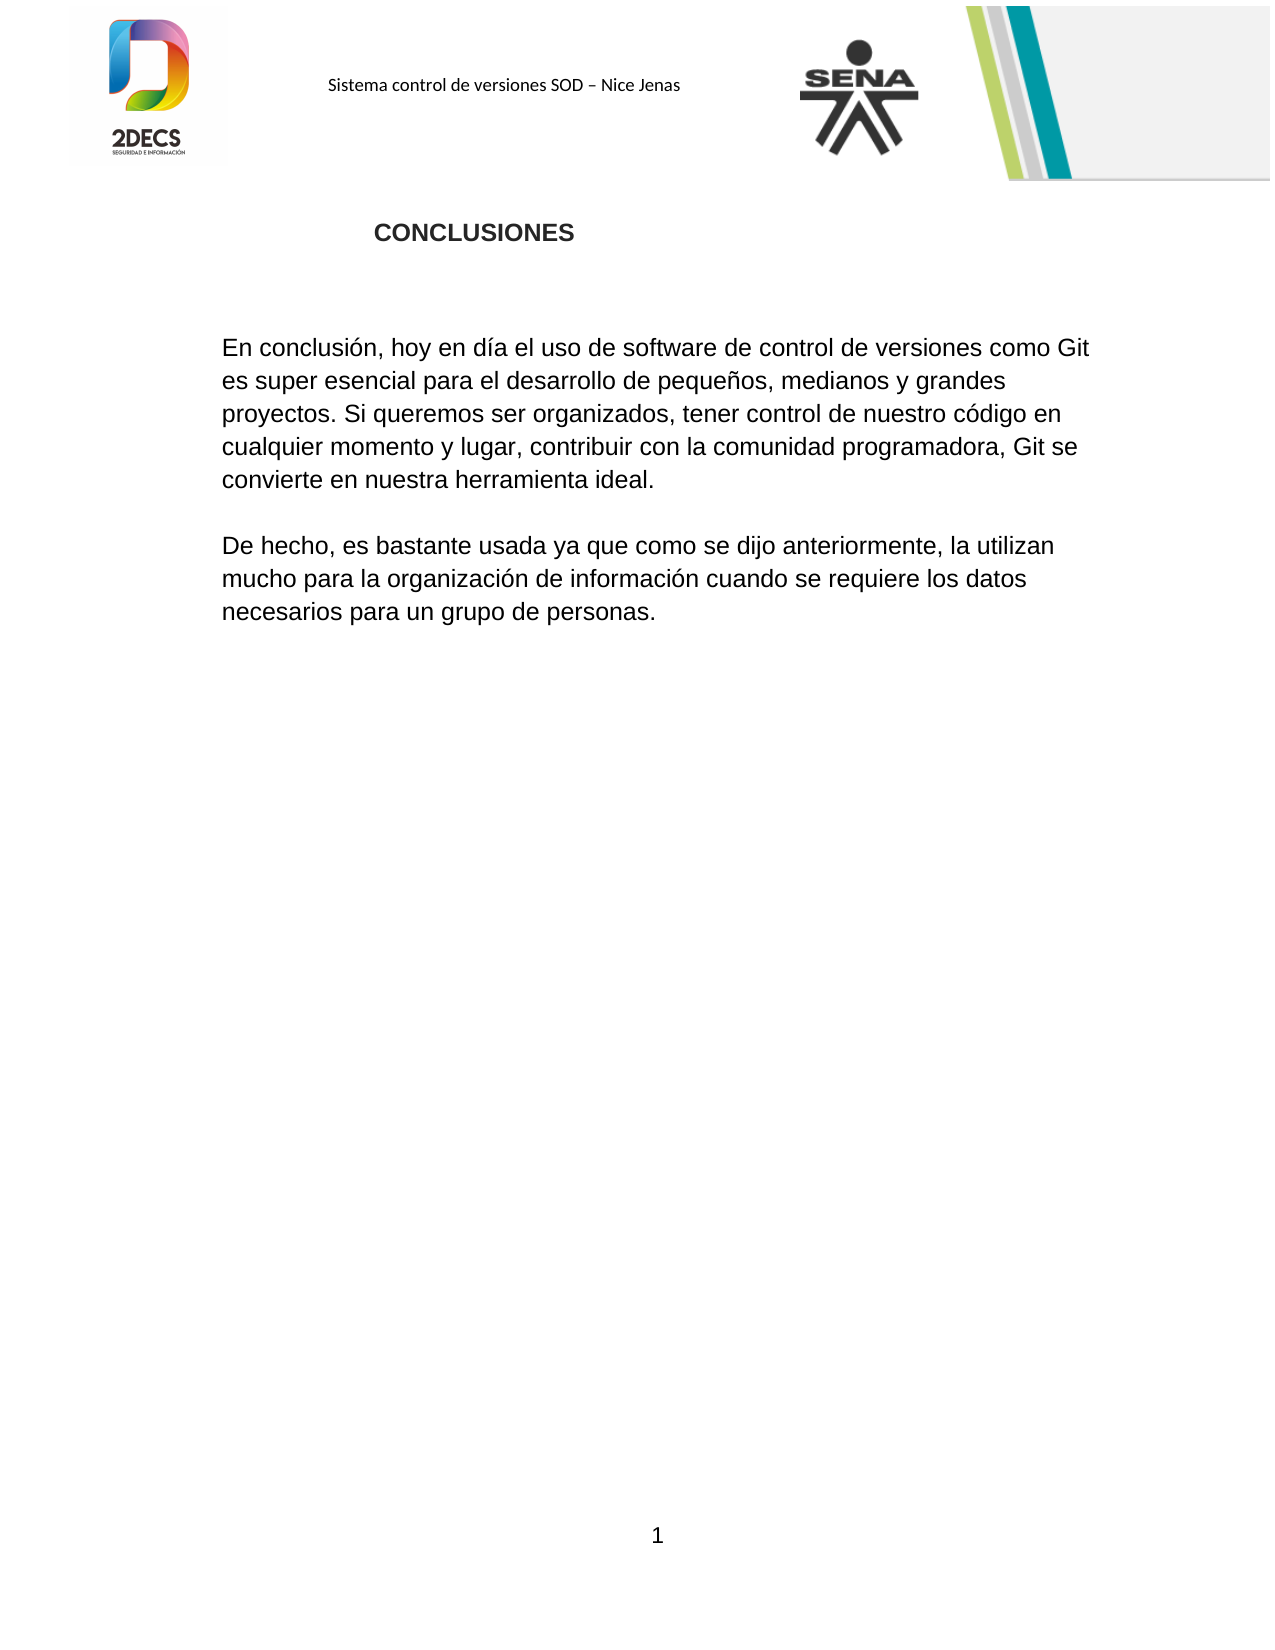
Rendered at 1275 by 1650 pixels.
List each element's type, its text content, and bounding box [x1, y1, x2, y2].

text De hecho, es bastante usada ya que como se dijo anteriormente, la utilizan mucho para la organización de información cuando se requiere los datos necesarios para un grupo de personas. [222, 531, 1092, 626]
text En conclusión, hoy en día el uso de software de control de versiones como Git es super esencial para el desarrollo de pequeños, medianos y grandes proyectos. Si queremos ser organizados, tener control de nuestro código en cualquier momento y lugar, contribuir con la comunidad programadora, Git se convierte en nuestra herramienta ideal. [222, 333, 1092, 494]
picture [800, 6, 1270, 181]
picture [68, 6, 228, 166]
subtitle CONCLUSIONES [373, 218, 940, 247]
